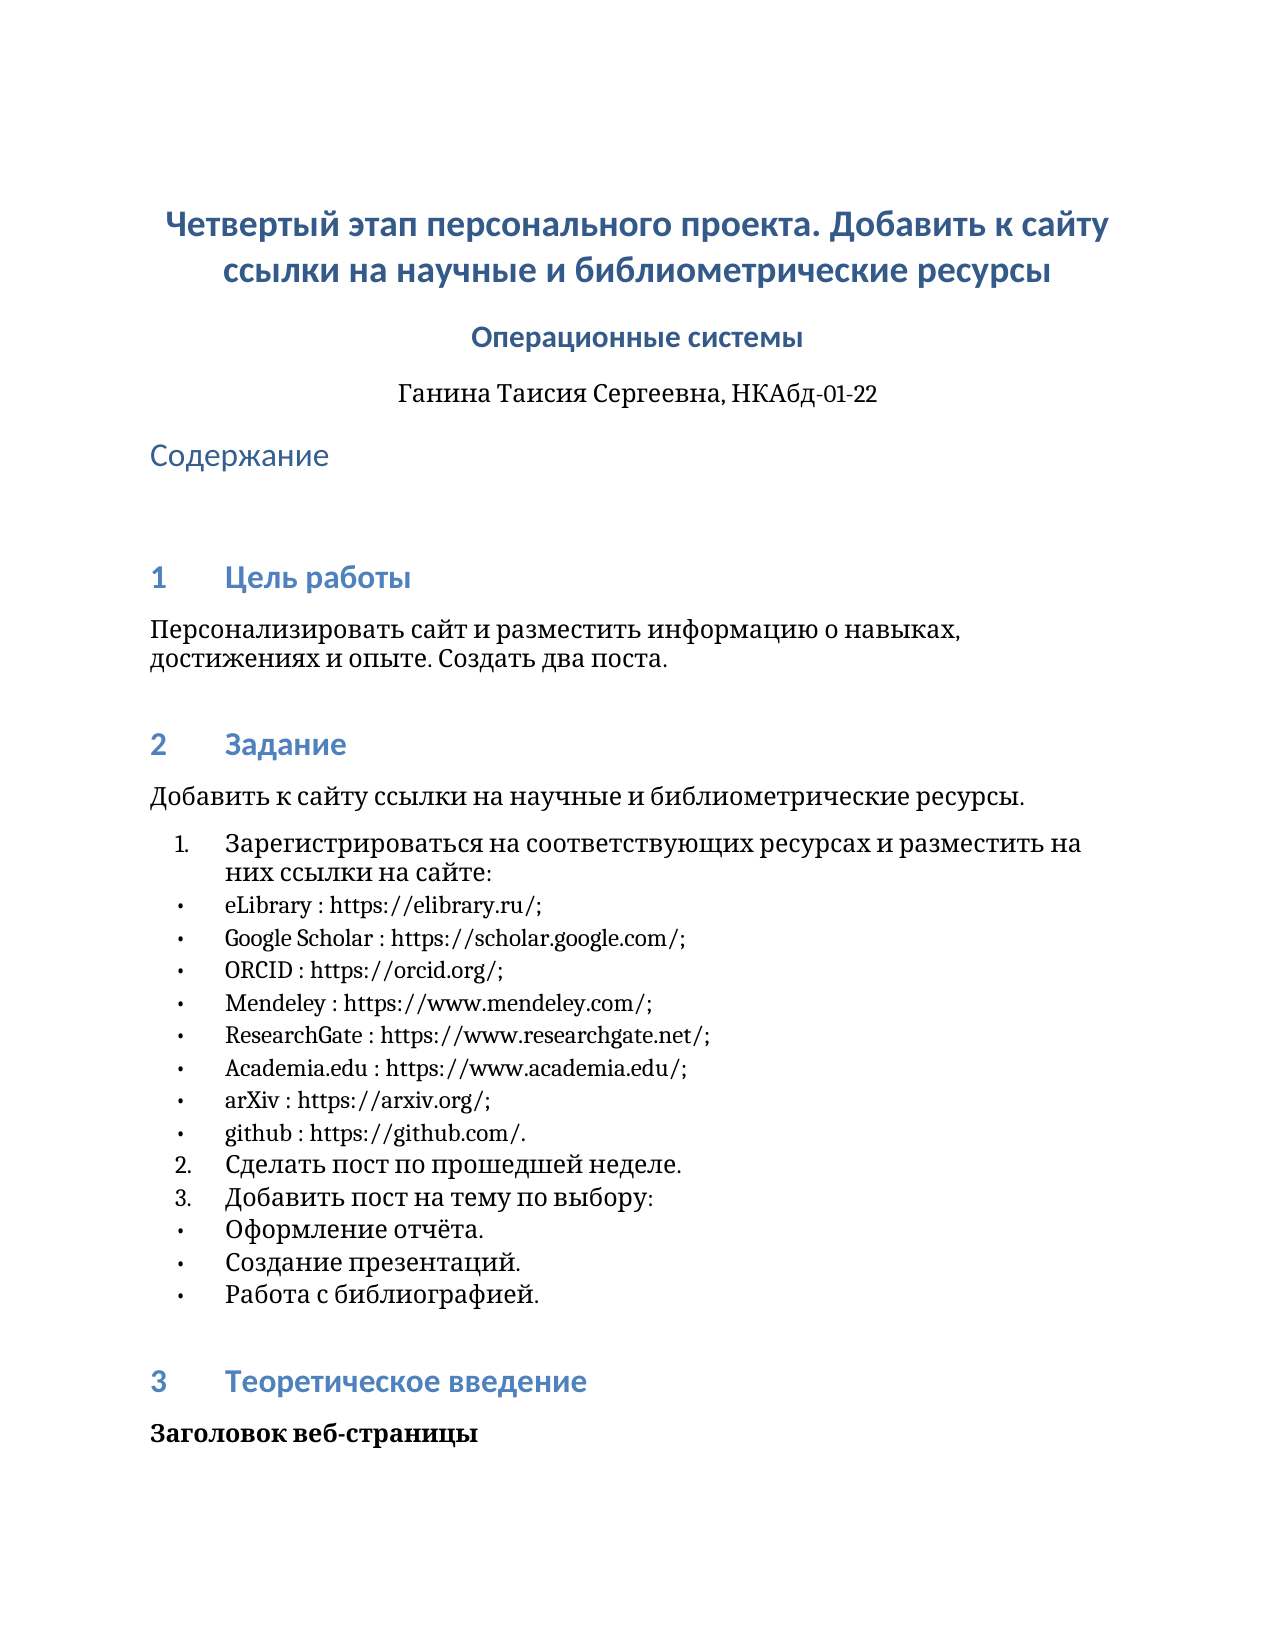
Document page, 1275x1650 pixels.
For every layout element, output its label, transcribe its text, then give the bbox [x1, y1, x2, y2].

list Academia.edu : https://www.academia.edu/; [175, 1054, 1125, 1083]
list Создание презентаций. [175, 1249, 1125, 1278]
list ResearchGate : https://www.researchgate.net/; [175, 1021, 1125, 1050]
list Оформление отчёта. [175, 1216, 1125, 1245]
list Добавить пост на тему по выбору: [175, 1184, 1125, 1213]
subtitle 1 Цель работы [150, 556, 1125, 597]
list github : https://github.com/. [175, 1119, 1125, 1148]
list ORCID : https://orcid.org/; [175, 956, 1125, 985]
text Заголовок веб-страницы [150, 1420, 1125, 1448]
list arXiv : https://arxiv.org/; [175, 1086, 1125, 1115]
list eLibrary : https://elibrary.ru/; [175, 891, 1125, 920]
subtitle 2 Задание [150, 723, 1125, 764]
subtitle 3 Теоретическое введение [150, 1360, 1125, 1401]
list Google Scholar : https://scholar.google.com/; [175, 924, 1125, 953]
list Зарегистрироваться на соответствующих ресурсах и разместить на них ссылки на сайте: [175, 830, 1125, 888]
list Mendeley : https://www.mendeley.com/; [175, 989, 1125, 1018]
title Четвертый этап персонального проекта. Добавить к сайту ссылки на научные и библиометрические ресурсы [150, 200, 1125, 292]
text Добавить к сайту ссылки на научные и библиометрические ресурсы. [150, 783, 1125, 811]
text Ганина Таисия Сергеевна, НКАбд-01-22 [150, 380, 1125, 408]
list Сделать пост по прошедшей неделе. [175, 1151, 1125, 1180]
subtitle Операционные системы [150, 317, 1125, 355]
list Работа с библиографией. [175, 1281, 1125, 1310]
text Персонализировать сайт и разместить информацию о навыках, достижениях и опыте. Создать два поста. [150, 616, 1125, 673]
